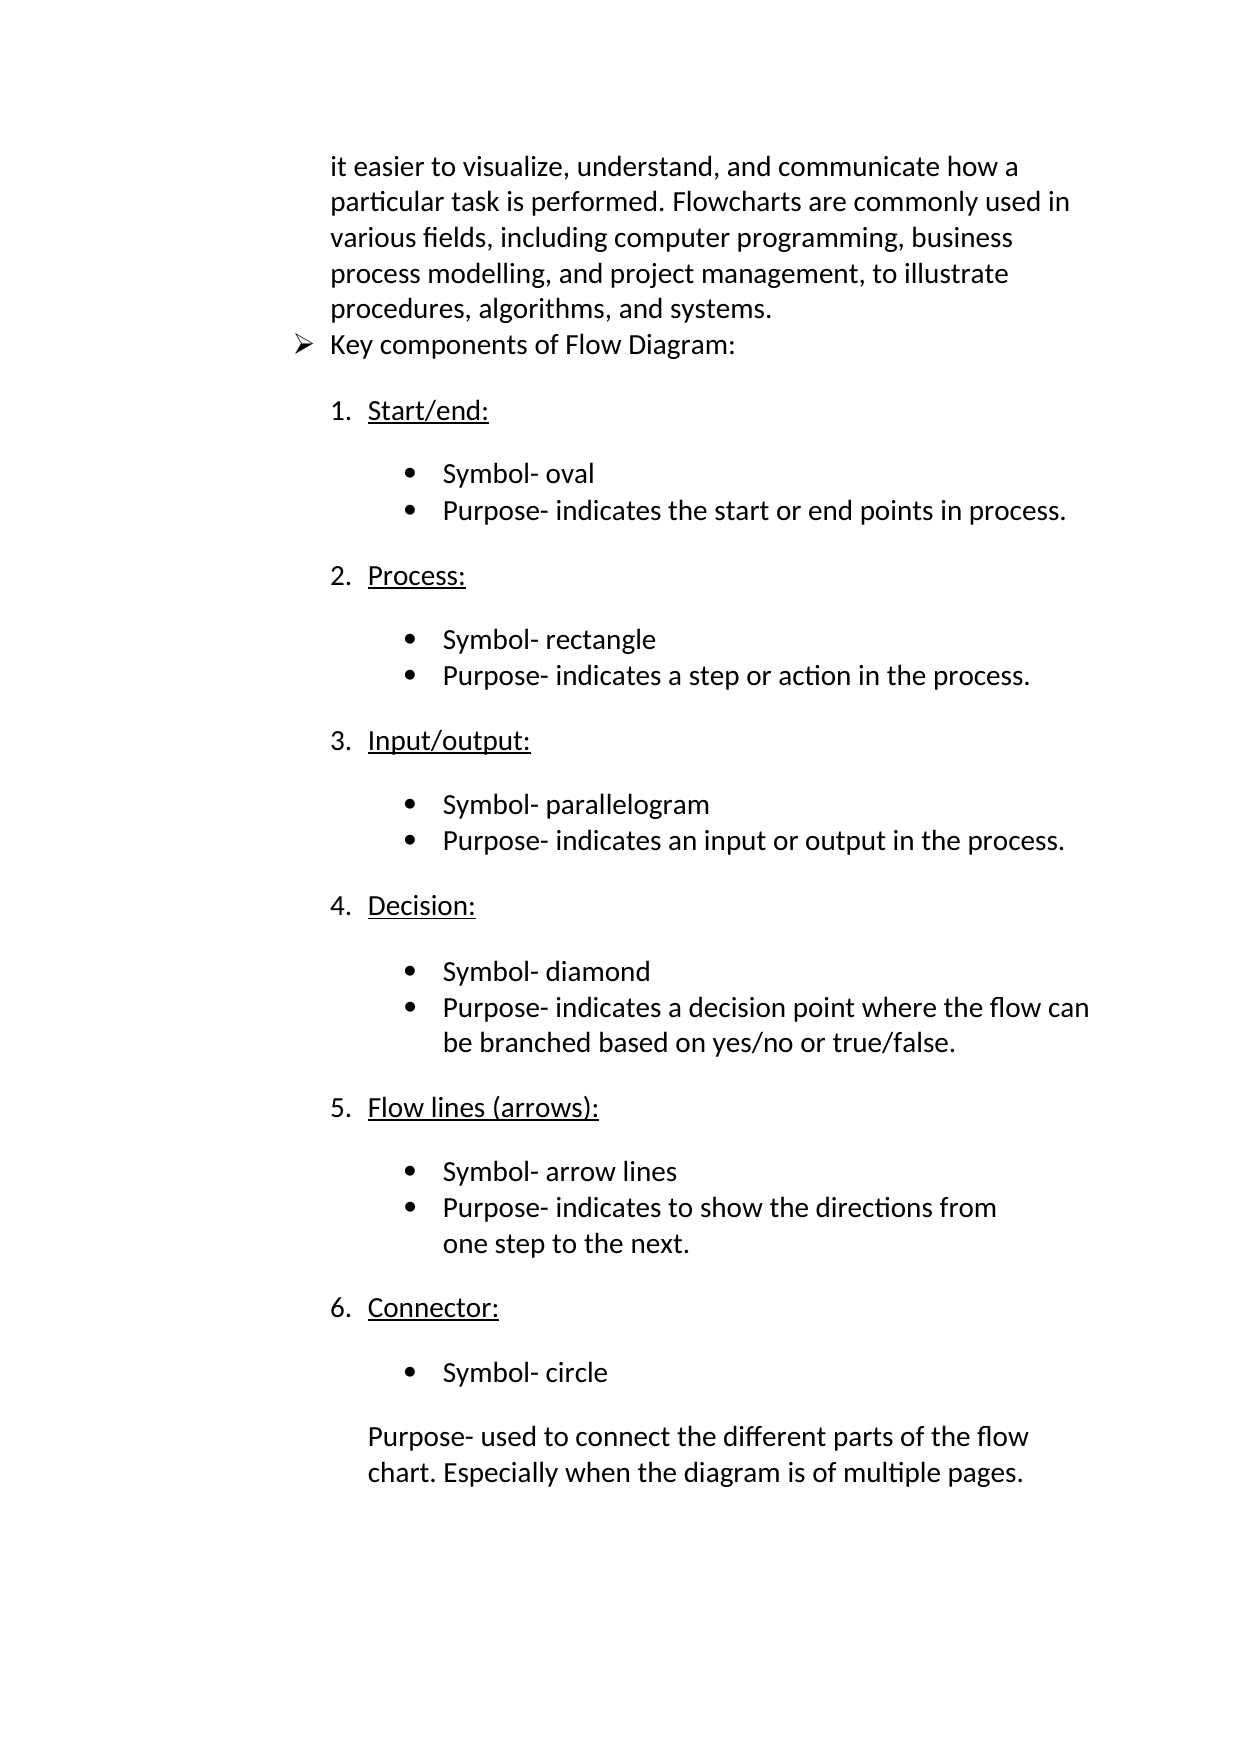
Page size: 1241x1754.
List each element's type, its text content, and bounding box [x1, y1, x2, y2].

list Input/output: [330, 722, 1101, 758]
text it easier to visualize, understand, and communicate how a particular task is performed. Flowcharts are commonly used in various fields, including computer programming, business process modelling, and project management, to illustrate procedures, algorithms, and systems. [330, 148, 1101, 326]
list Purpose- indicates a step or action in the process. [405, 657, 1101, 693]
list Symbol- arrow lines [405, 1153, 1101, 1189]
list Key components of Flow Diagram: [292, 326, 1101, 362]
list Symbol- parallelogram [405, 786, 1101, 822]
list Decision: [330, 887, 1101, 923]
list Symbol- oval [405, 456, 1101, 491]
text Purpose- used to connect the different parts of the flow chart. Especially when the diagram is of multiple pages. [368, 1418, 1078, 1490]
list Purpose- indicates an input or output in the process. [405, 822, 1101, 858]
list Purpose- indicates to show the directions from one step to the next. [405, 1189, 1049, 1260]
list Flow lines (arrows): [330, 1089, 1101, 1125]
list Purpose- indicates a decision point where the flow can be branched based on yes/no or true/false. [405, 989, 1090, 1060]
list Symbol- diamond [405, 952, 1101, 989]
list Symbol- rectangle [405, 621, 1101, 657]
list Start/end: [330, 392, 1101, 427]
list Purpose- indicates the start or end points in process. [405, 492, 1101, 527]
list Symbol- circle [405, 1354, 1101, 1390]
list Process: [330, 557, 1101, 592]
list Connector: [330, 1289, 1101, 1325]
